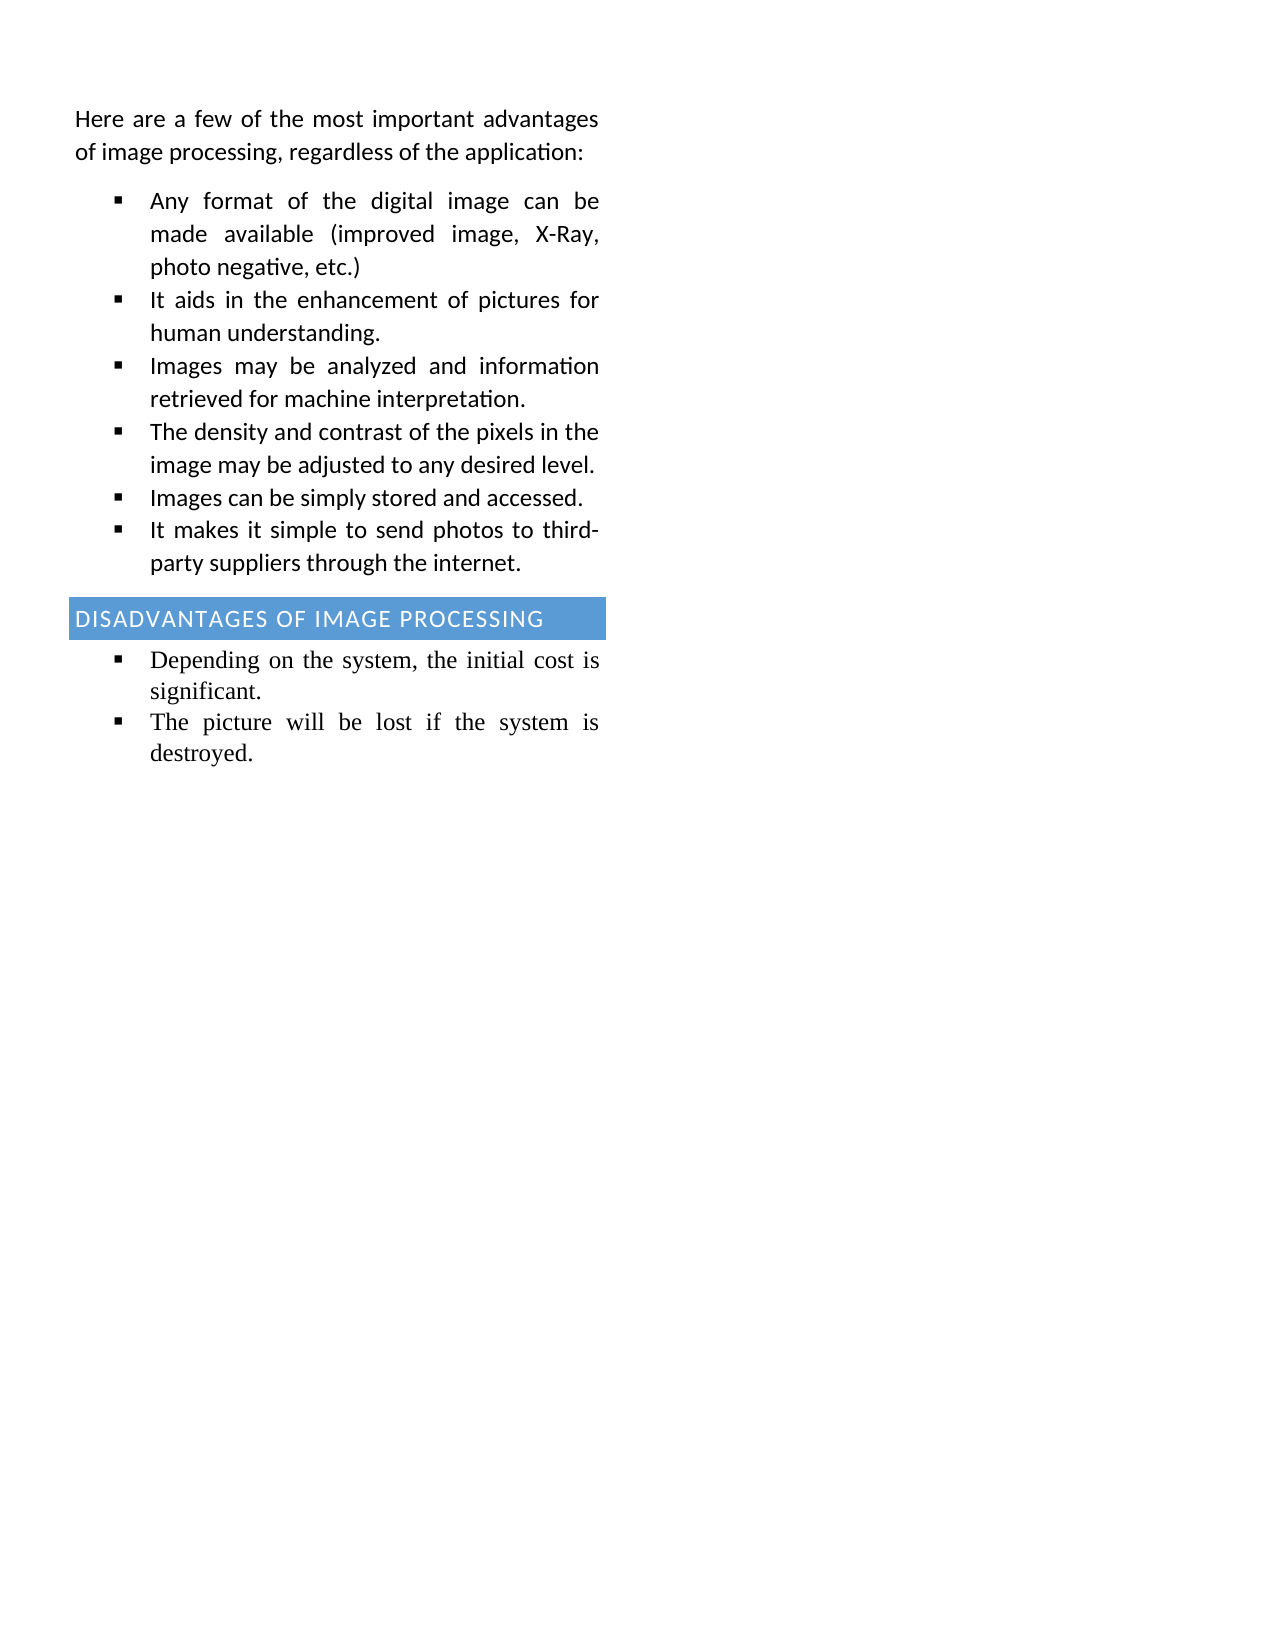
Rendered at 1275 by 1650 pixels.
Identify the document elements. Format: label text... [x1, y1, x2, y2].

list Depending on the system, the initial cost is significant. [112, 645, 600, 704]
list The density and contrast of the pixels in the image may be adjusted to any desired level. [112, 416, 600, 479]
subtitle Disadvantages of Image processing [75, 604, 600, 634]
list The picture will be lost if the system is destroyed. [112, 707, 600, 767]
list Any format of the digital image can be made available (improved image, X-Ray, photo negative, etc.) [112, 186, 600, 282]
list It aids in the enhancement of pictures for human understanding. [112, 284, 600, 348]
list It makes it simple to send photos to third-party suppliers through the internet. [112, 515, 600, 578]
list Images may be analyzed and information retrieved for machine interpretation. [112, 350, 600, 413]
list Images can be simply stored and accessed. [112, 482, 600, 512]
